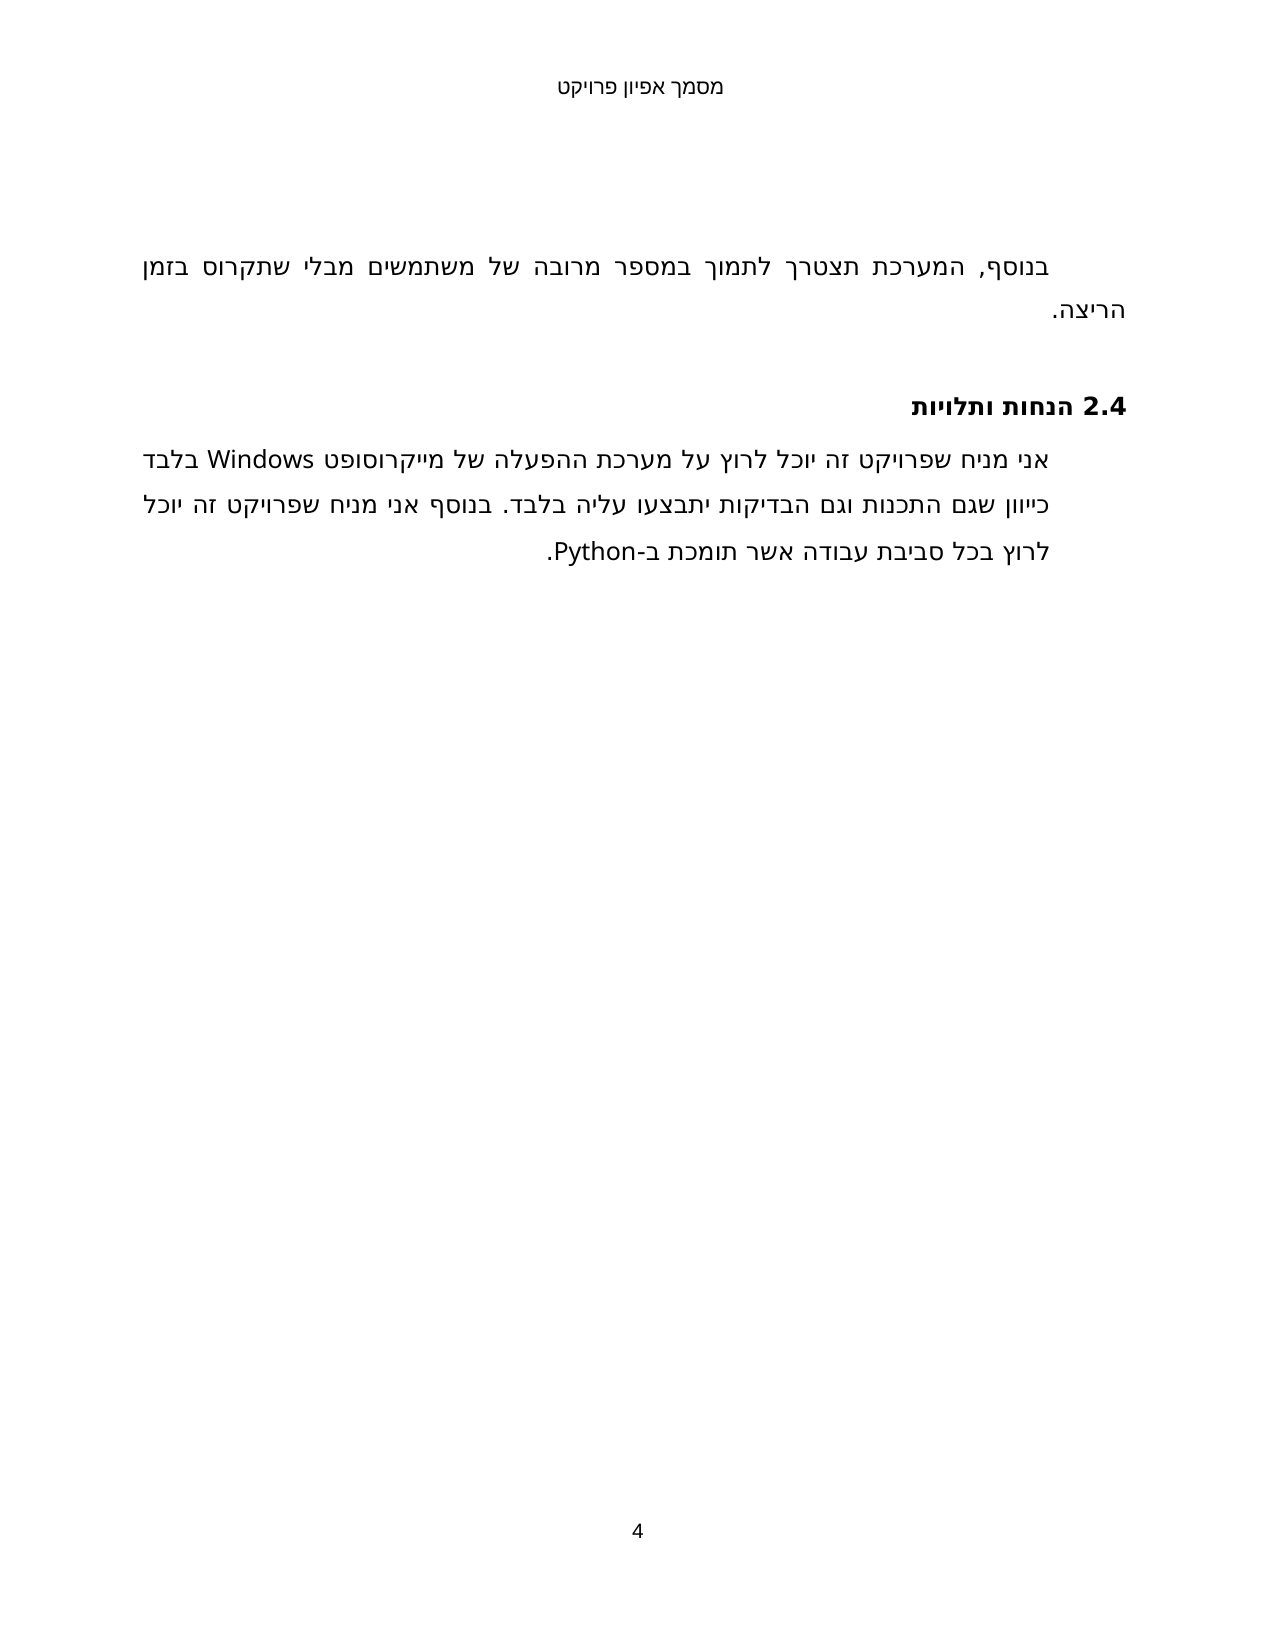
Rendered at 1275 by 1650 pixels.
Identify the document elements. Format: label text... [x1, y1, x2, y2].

text בנוסף, המערכת תצטרך לתמוך במספר מרובה של משתמשים מבלי שתקרוס בזמן הריצה. [142, 252, 1127, 325]
text אני מניח שפרויקט זה יוכל לרוץ על מערכת ההפעלה של מייקרוסופט Windows בלבד כייוון שגם התכנות וגם הבדיקות יתבצעו עליה בלבד. בנוסף אני מניח שפרויקט זה יוכל לרוץ בכל סביבת עבודה אשר תומכת ב-Python. [142, 442, 1051, 568]
text 2.4 הנחות ותלויות [142, 392, 1127, 421]
